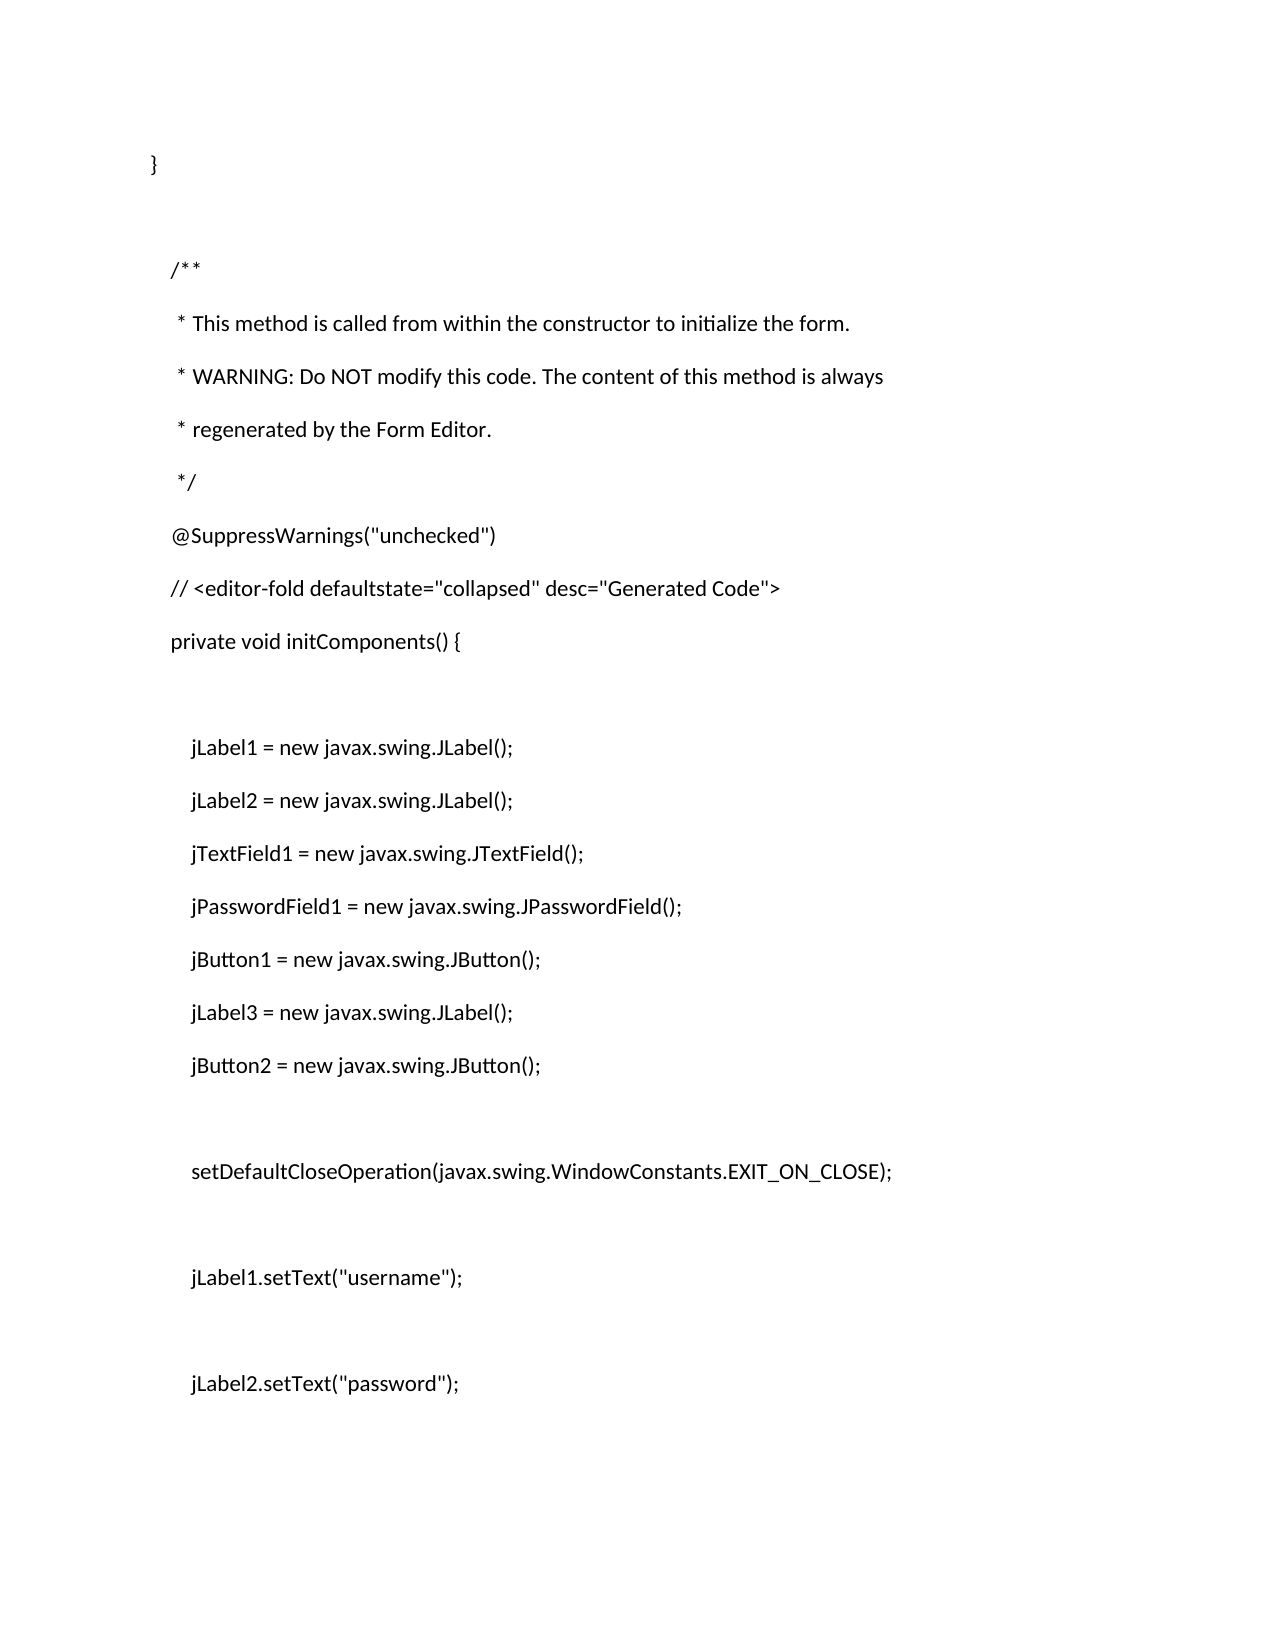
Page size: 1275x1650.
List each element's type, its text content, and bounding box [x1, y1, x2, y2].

text private void initComponents() { [150, 627, 1125, 655]
text setDefaultCloseOperation(javax.swing.WindowConstants.EXIT_ON_CLOSE); [150, 1157, 1125, 1185]
text jLabel2 = new javax.swing.JLabel(); [150, 786, 1125, 814]
text /** [150, 256, 1125, 284]
text jPasswordField1 = new javax.swing.JPasswordField(); [150, 892, 1125, 920]
text jButton1 = new javax.swing.JButton(); [150, 945, 1125, 973]
text */ [150, 468, 1125, 496]
text jLabel1 = new javax.swing.JLabel(); [150, 733, 1125, 761]
text jTextField1 = new javax.swing.JTextField(); [150, 839, 1125, 867]
text * This method is called from within the constructor to initialize the form. [150, 309, 1125, 337]
text @SuppressWarnings("unchecked") [150, 521, 1125, 549]
text jLabel3 = new javax.swing.JLabel(); [150, 998, 1125, 1026]
text * WARNING: Do NOT modify this code. The content of this method is always [150, 362, 1125, 390]
text jButton2 = new javax.swing.JButton(); [150, 1051, 1125, 1079]
text // <editor-fold defaultstate="collapsed" desc="Generated Code"> [150, 574, 1125, 602]
text jLabel2.setText("password"); [150, 1369, 1125, 1397]
text } [150, 150, 1125, 178]
text * regenerated by the Form Editor. [150, 415, 1125, 443]
text jLabel1.setText("username"); [150, 1263, 1125, 1291]
